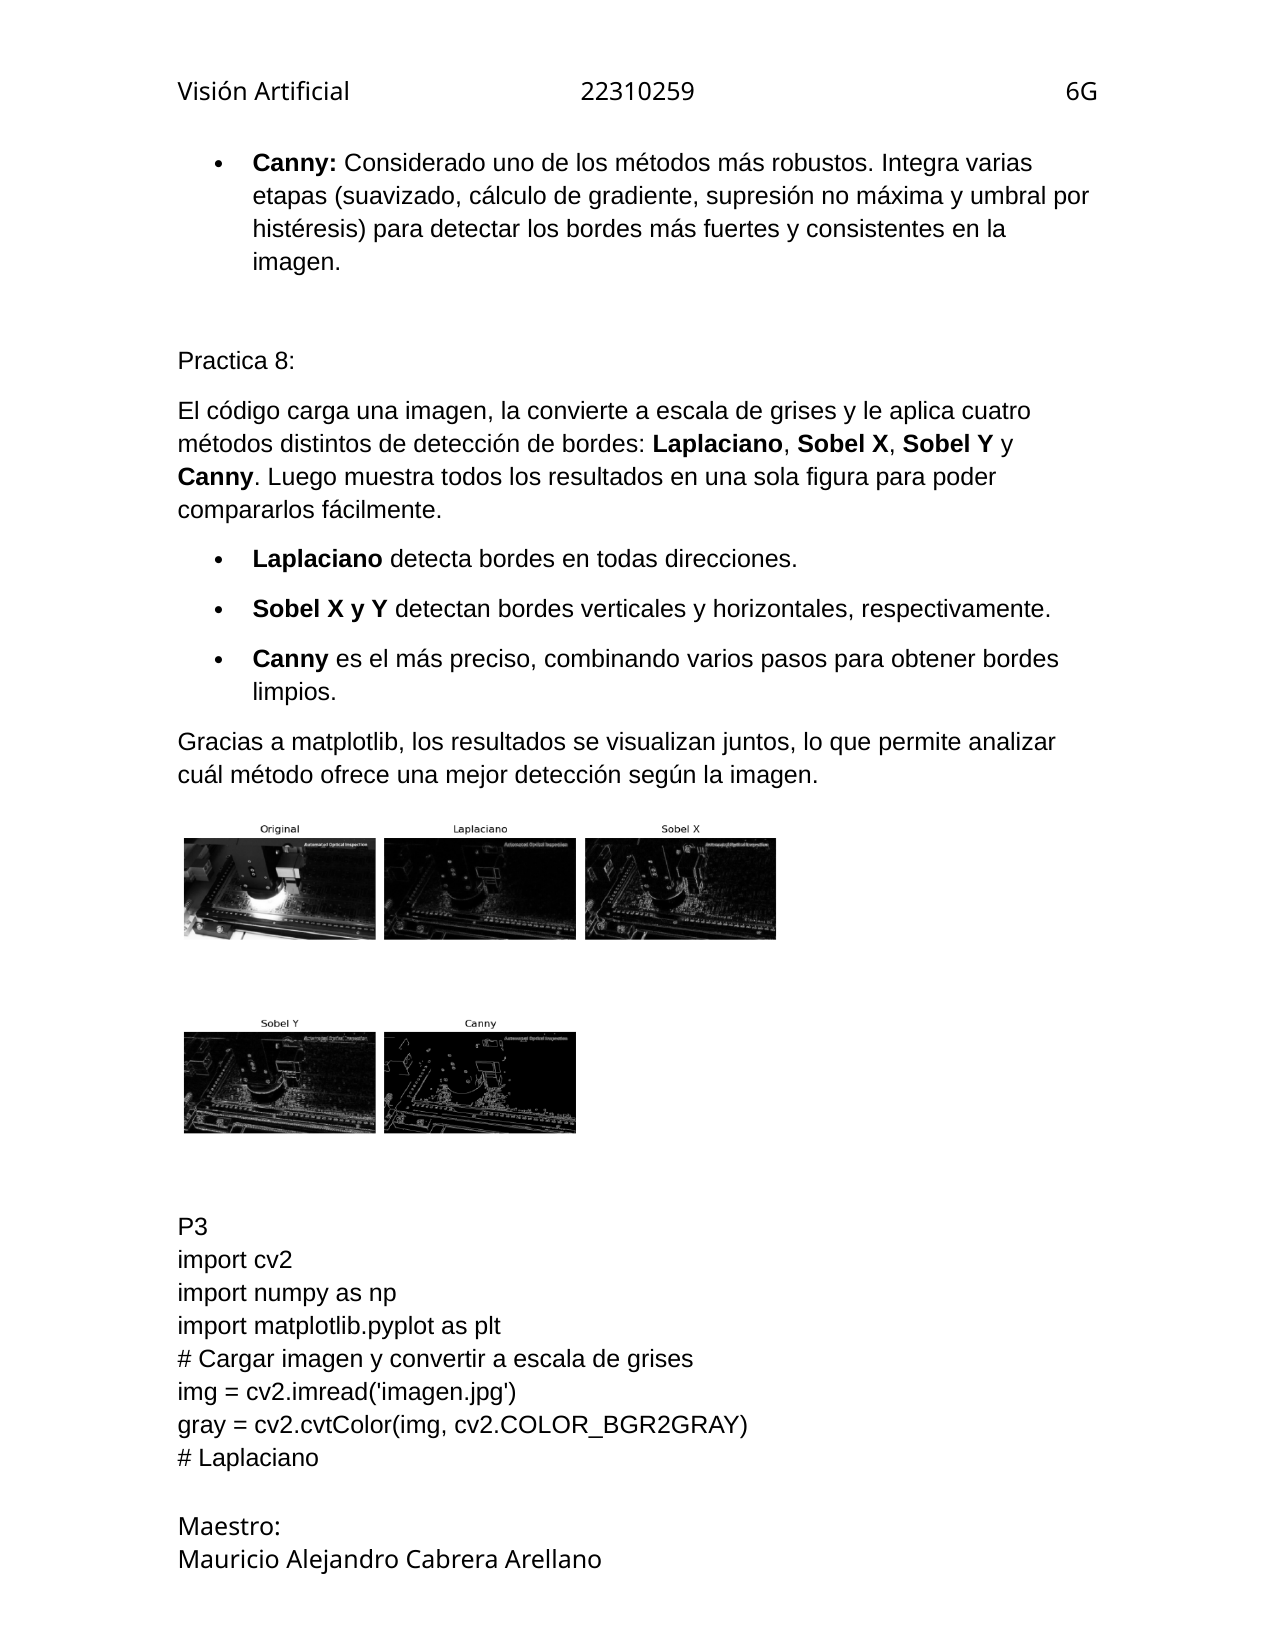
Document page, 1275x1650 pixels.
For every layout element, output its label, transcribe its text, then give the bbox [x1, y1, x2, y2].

list Canny: Considerado uno de los métodos más robustos. Integra varias etapas (suavizado, cálculo de gradiente, supresión no máxima y umbral por histéresis) para detectar los bordes más fuertes y consistentes en la imagen. [215, 148, 1098, 275]
text El código carga una imagen, la convierte a escala de grises y le aplica cuatro métodos distintos de detección de bordes: Laplaciano, Sobel X, Sobel Y y Canny. Luego muestra todos los resultados en una sola figura para poder compararlos fácilmente. [177, 396, 1098, 523]
text Gracias a matplotlib, los resultados se visualizan juntos, lo que permite analizar cuál método ofrece una mejor detección según la imagen. [177, 727, 1098, 788]
list Canny es el más preciso, combinando varios pasos para obtener bordes limpios. [215, 644, 1098, 706]
list Sobel X y Y detectan bordes verticales y horizontales, respectivamente. [215, 594, 1098, 623]
list Laplaciano detecta bordes en todas direcciones. [215, 544, 1098, 573]
text Practica 8: [177, 346, 1098, 375]
text P3 import cv2 import numpy as np import matplotlib.pyplot as plt # Cargar imagen y convertir a escala de grises img = cv2.imread('imagen.jpg') gray = cv2.cvtColor(img, cv2.COLOR_BGR2GRAY) # Laplaciano [177, 1212, 1098, 1472]
picture [177, 809, 777, 1141]
